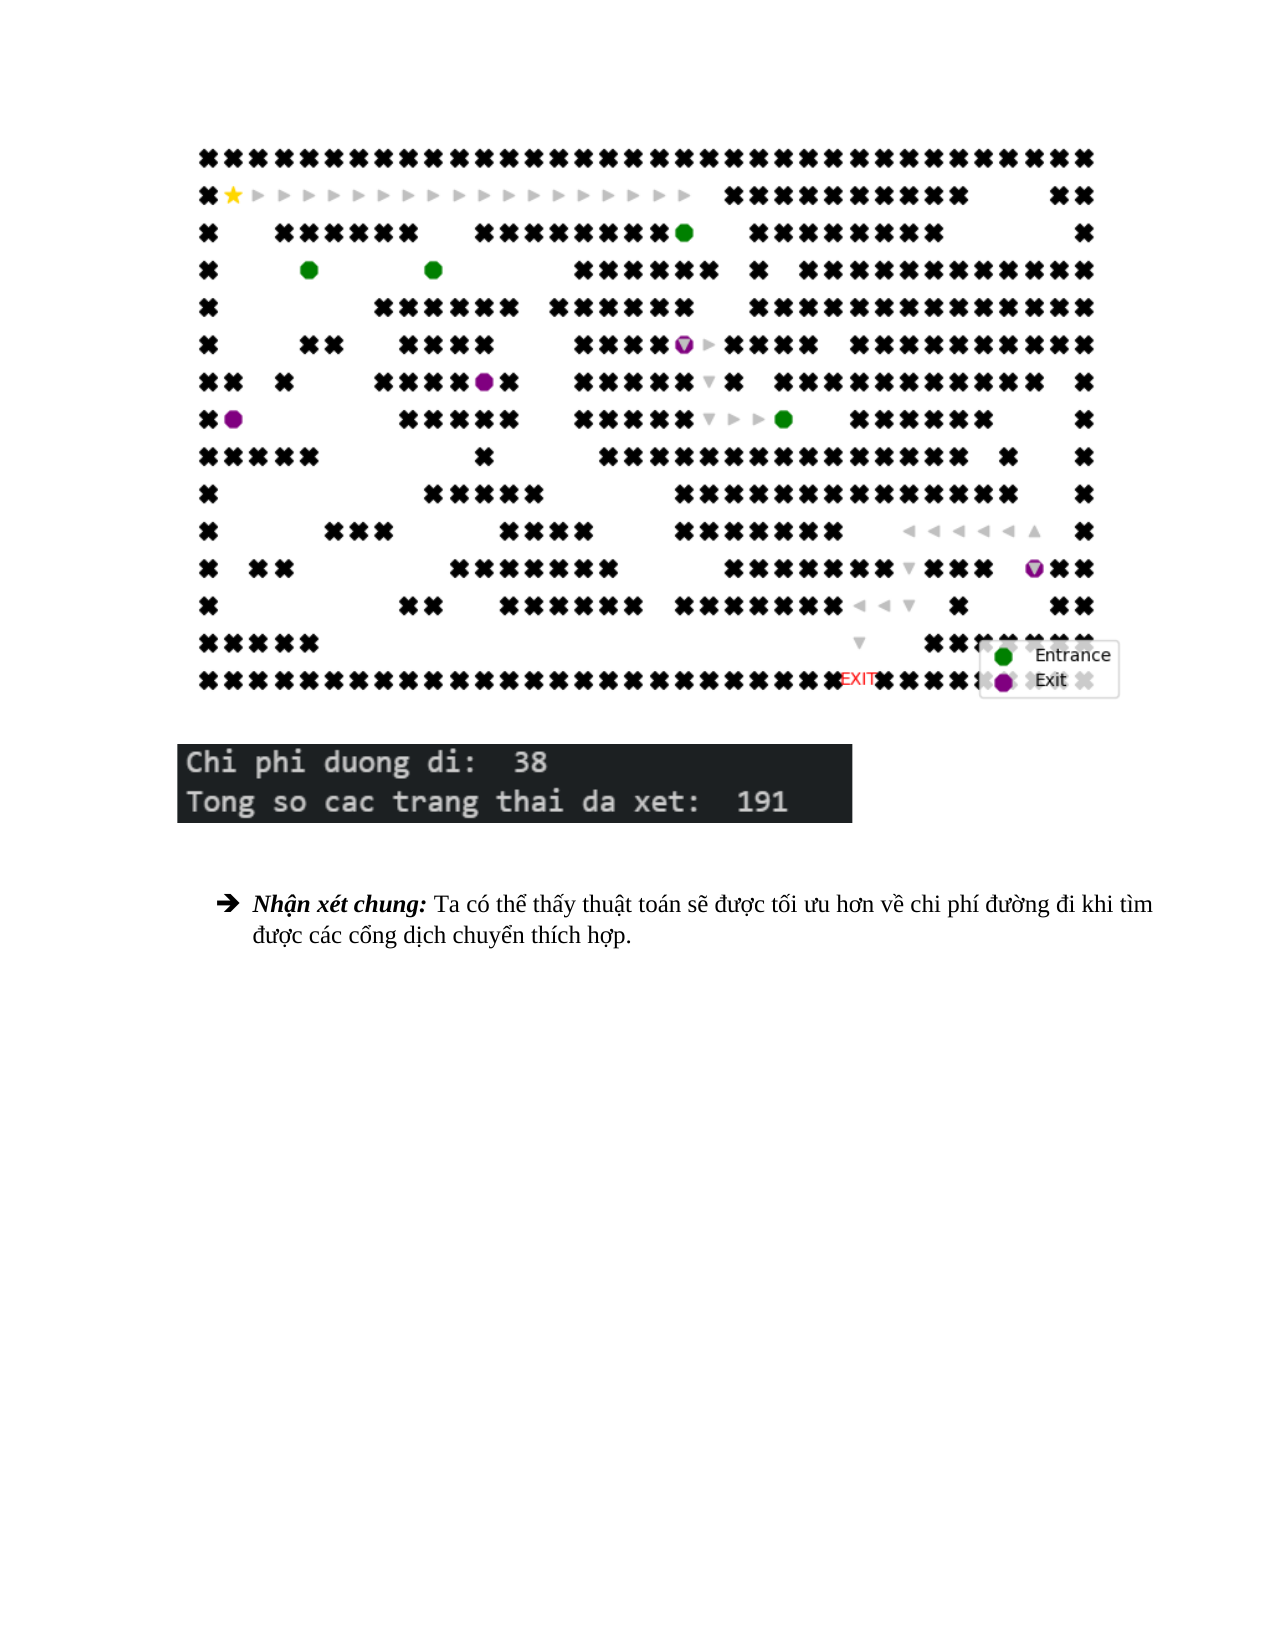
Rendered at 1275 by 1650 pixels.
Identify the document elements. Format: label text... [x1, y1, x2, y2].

picture [177, 118, 1157, 726]
picture [177, 744, 853, 823]
list Nhận xét chung: Ta có thể thấy thuật toán sẽ được tối ưu hơn về chi phí đường đi khi tìm được các cổng dịch chuyển thích hợp. [215, 889, 1157, 949]
